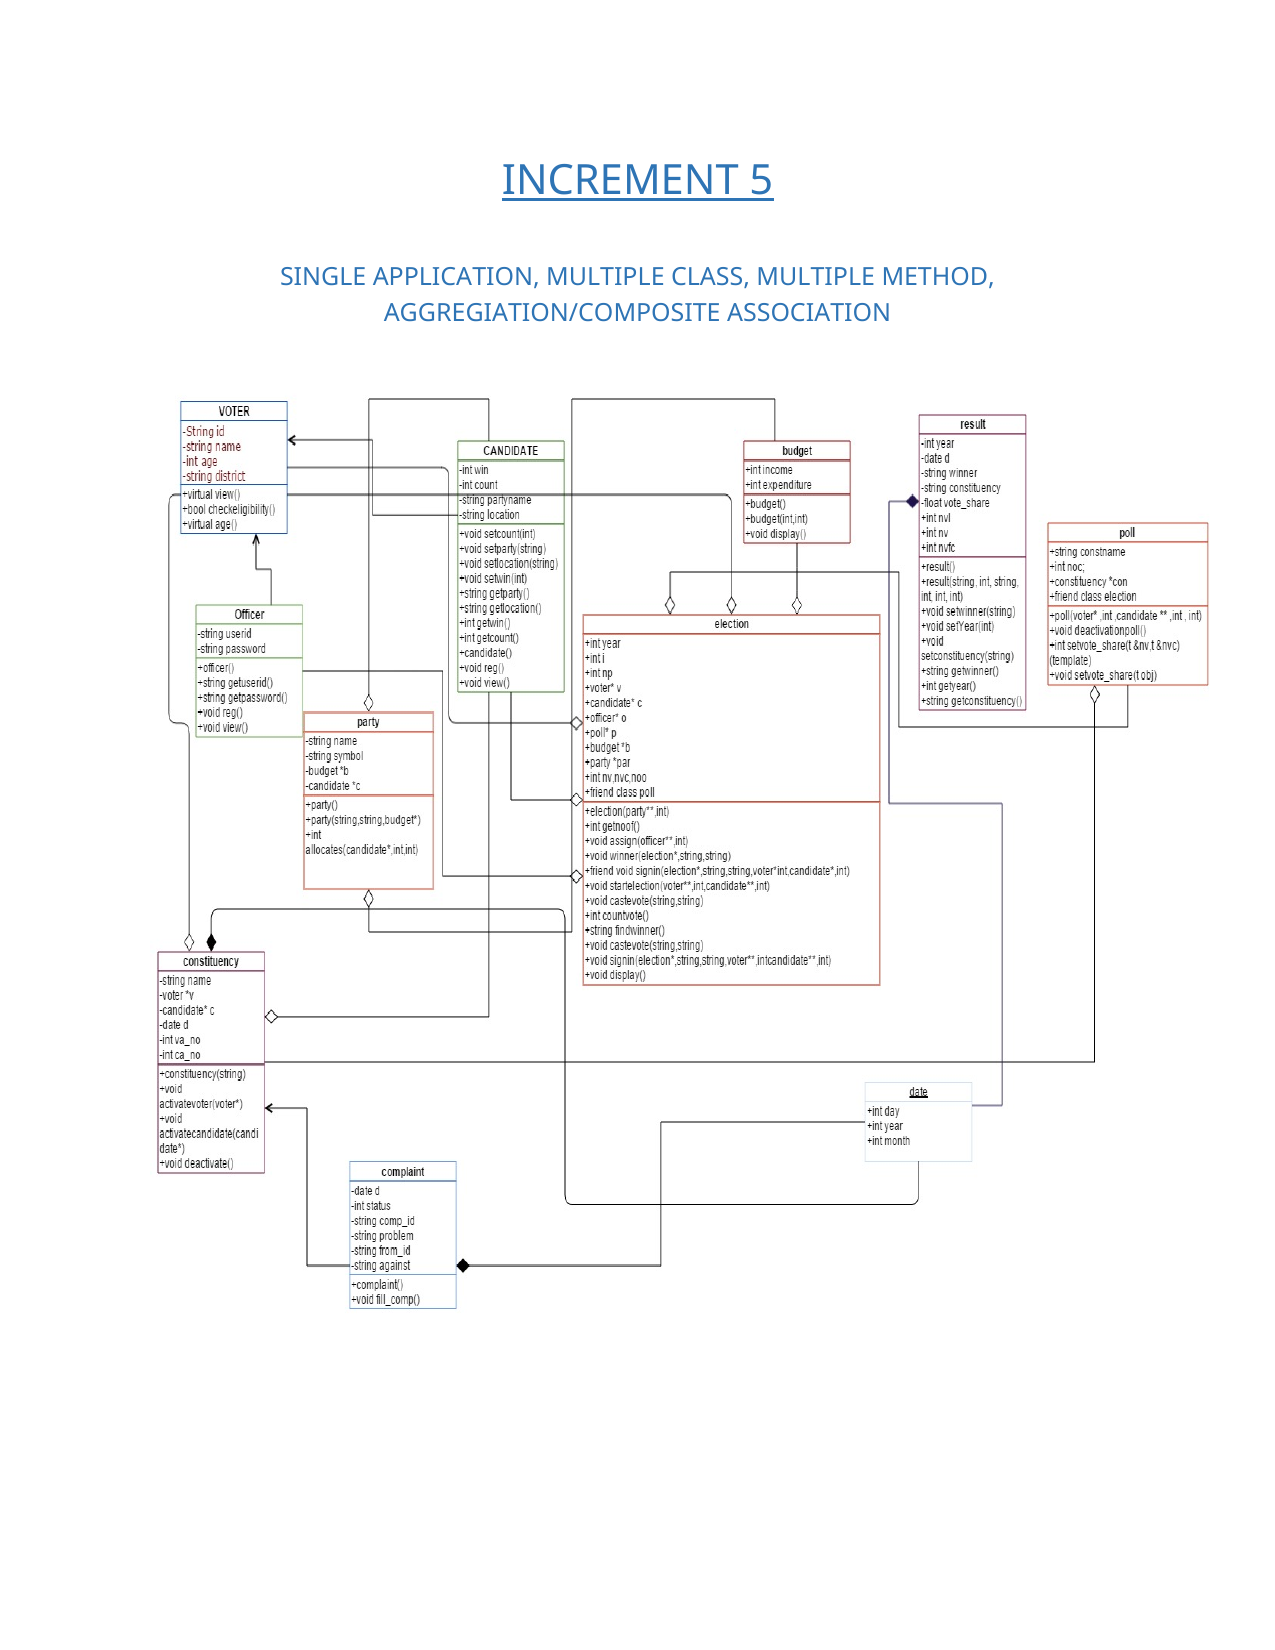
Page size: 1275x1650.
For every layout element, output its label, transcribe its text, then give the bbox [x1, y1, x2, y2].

picture [150, 378, 1224, 1332]
subtitle INCREMENT 5 [150, 150, 1125, 207]
subtitle SINGLE APPLICATION, MULTIPLE CLASS, MULTIPLE METHOD, AGGREGIATION/COMPOSITE ASSOCIATION [150, 258, 1125, 329]
